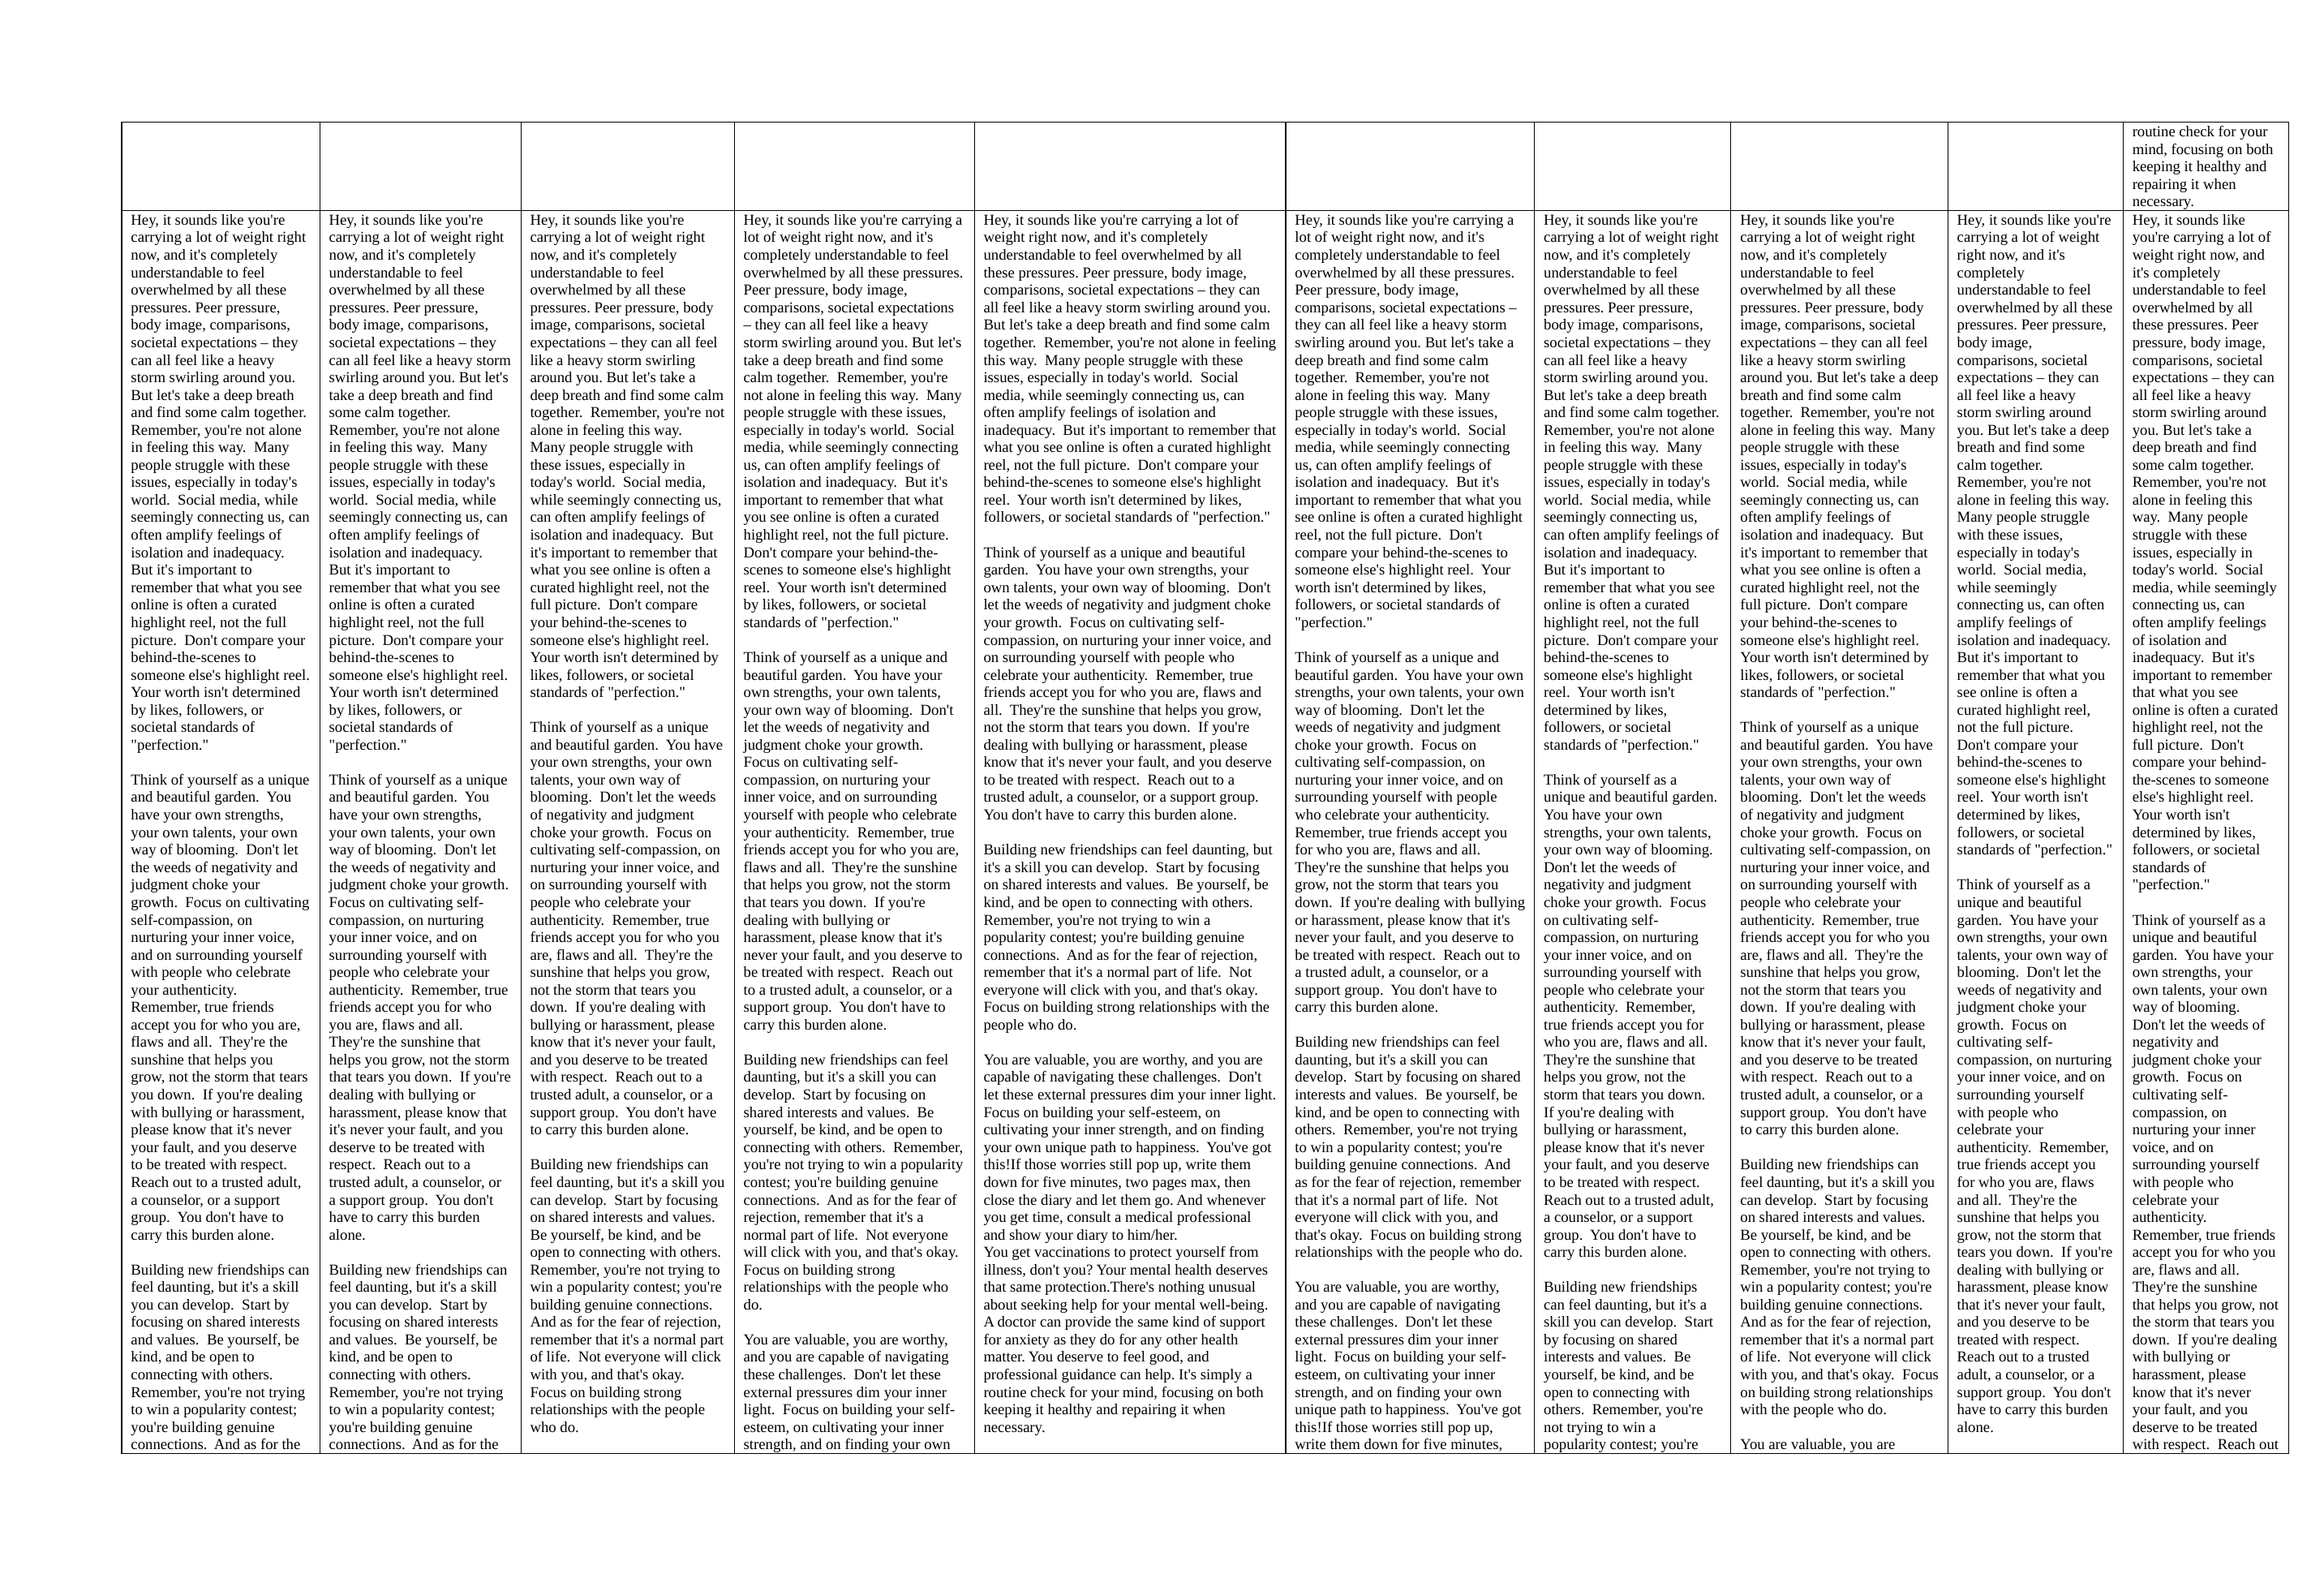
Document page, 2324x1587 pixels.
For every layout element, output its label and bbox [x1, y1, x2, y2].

table_cell [2124, 211, 2288, 1453]
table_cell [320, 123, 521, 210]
table_cell [522, 211, 734, 1453]
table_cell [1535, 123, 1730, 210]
table_cell [975, 211, 1285, 1453]
table_cell [1535, 211, 1730, 1453]
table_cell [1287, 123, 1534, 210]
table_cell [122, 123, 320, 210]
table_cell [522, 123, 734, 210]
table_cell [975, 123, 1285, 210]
table_cell [1287, 211, 1534, 1453]
table_cell [320, 211, 521, 1453]
table_cell [122, 211, 320, 1453]
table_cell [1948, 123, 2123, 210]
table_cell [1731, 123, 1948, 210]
table_cell [1731, 211, 1948, 1453]
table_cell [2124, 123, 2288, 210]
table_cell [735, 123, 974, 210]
table_cell [1948, 211, 2123, 1453]
table_cell [735, 211, 974, 1453]
